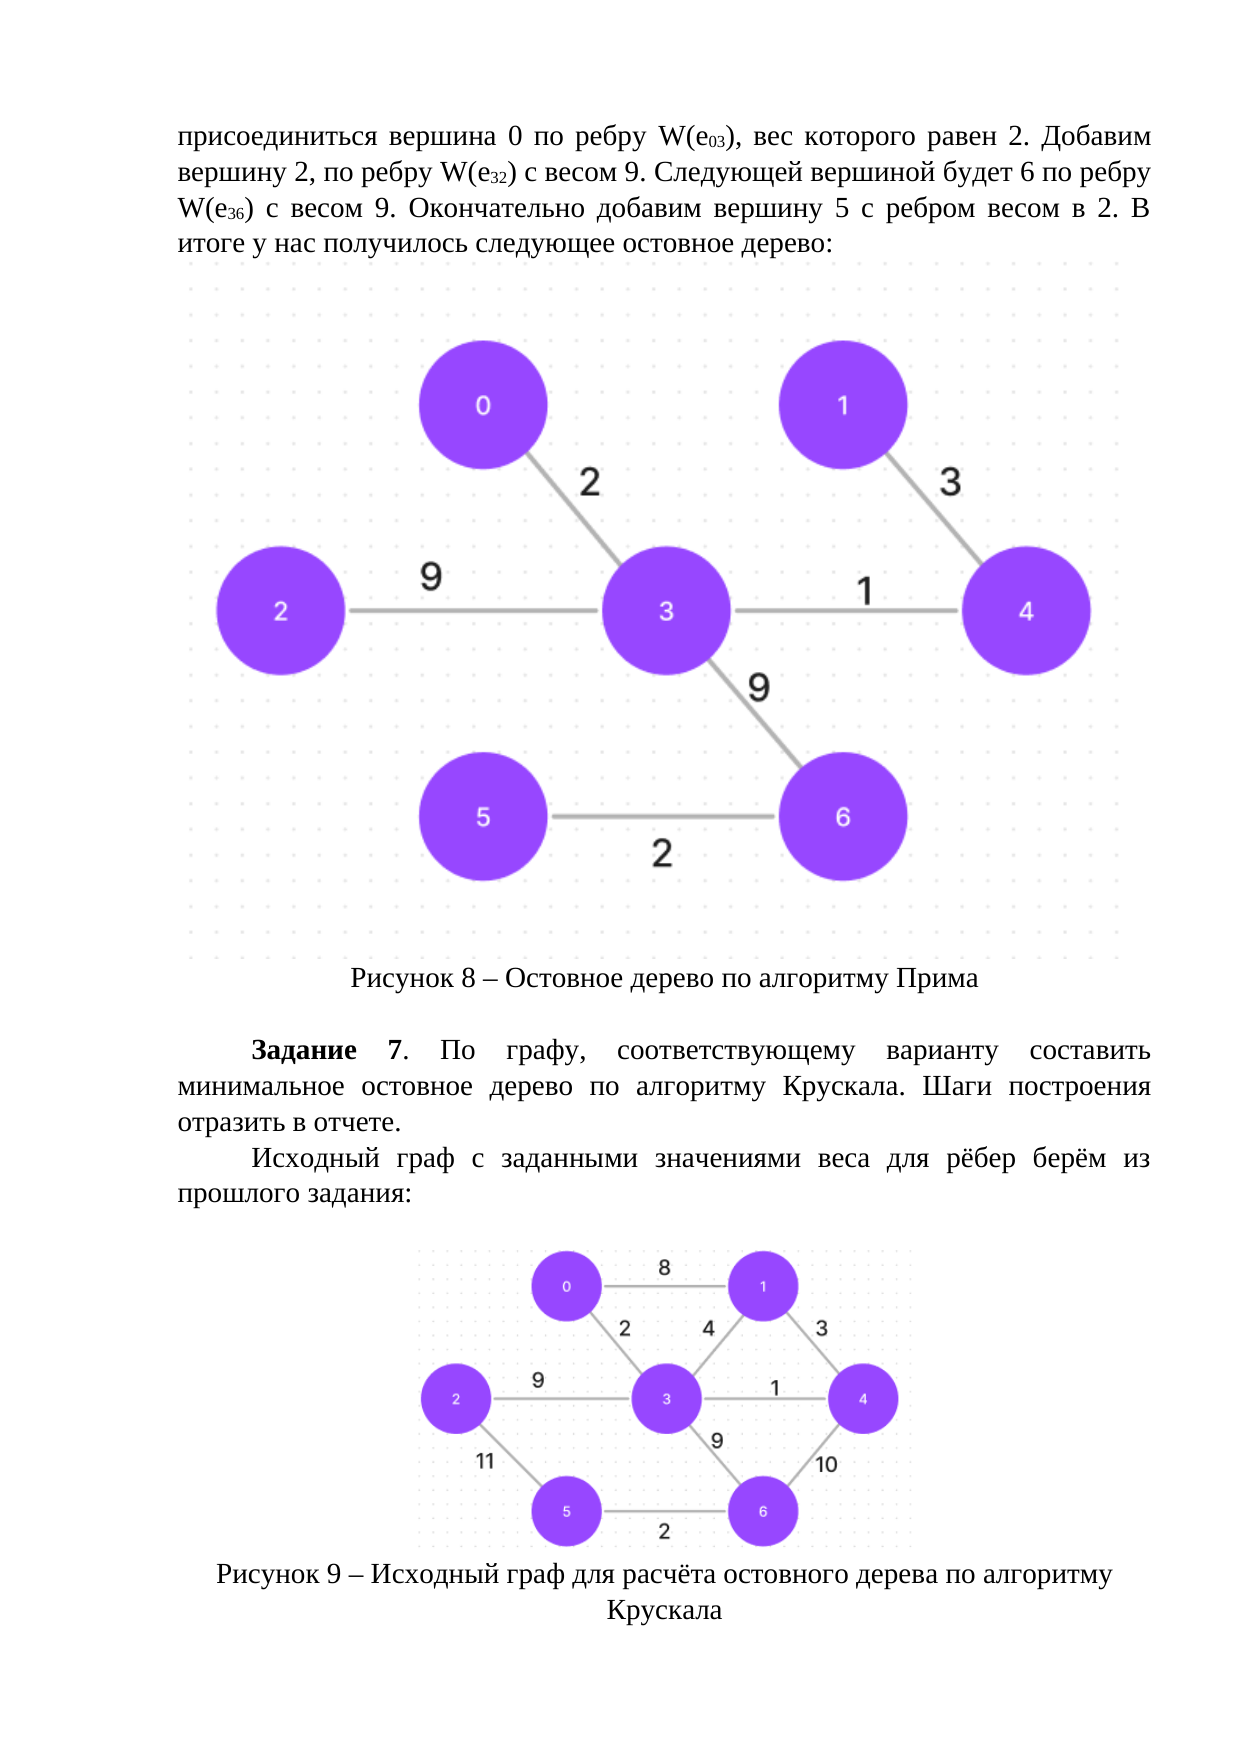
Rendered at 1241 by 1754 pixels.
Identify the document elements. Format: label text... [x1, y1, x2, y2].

picture [417, 1247, 912, 1555]
picture [177, 261, 1128, 959]
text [177, 118, 1152, 259]
text Рисунок 8 – Остовное дерево по алгоритму Прима [177, 961, 1152, 994]
text Задание 7. По графу, соответствующему варианту составить минимальное остовное дерево по алгоритму Крускала. Шаги построения отразить в отчете. [177, 1032, 1152, 1137]
text Рисунок 9 – Исходный граф для расчёта остовного дерева по алгоритму Крускала [177, 1557, 1152, 1626]
text Исходный граф с заданными значениями веса для рёбер берём из прошлого задания: [177, 1140, 1152, 1209]
